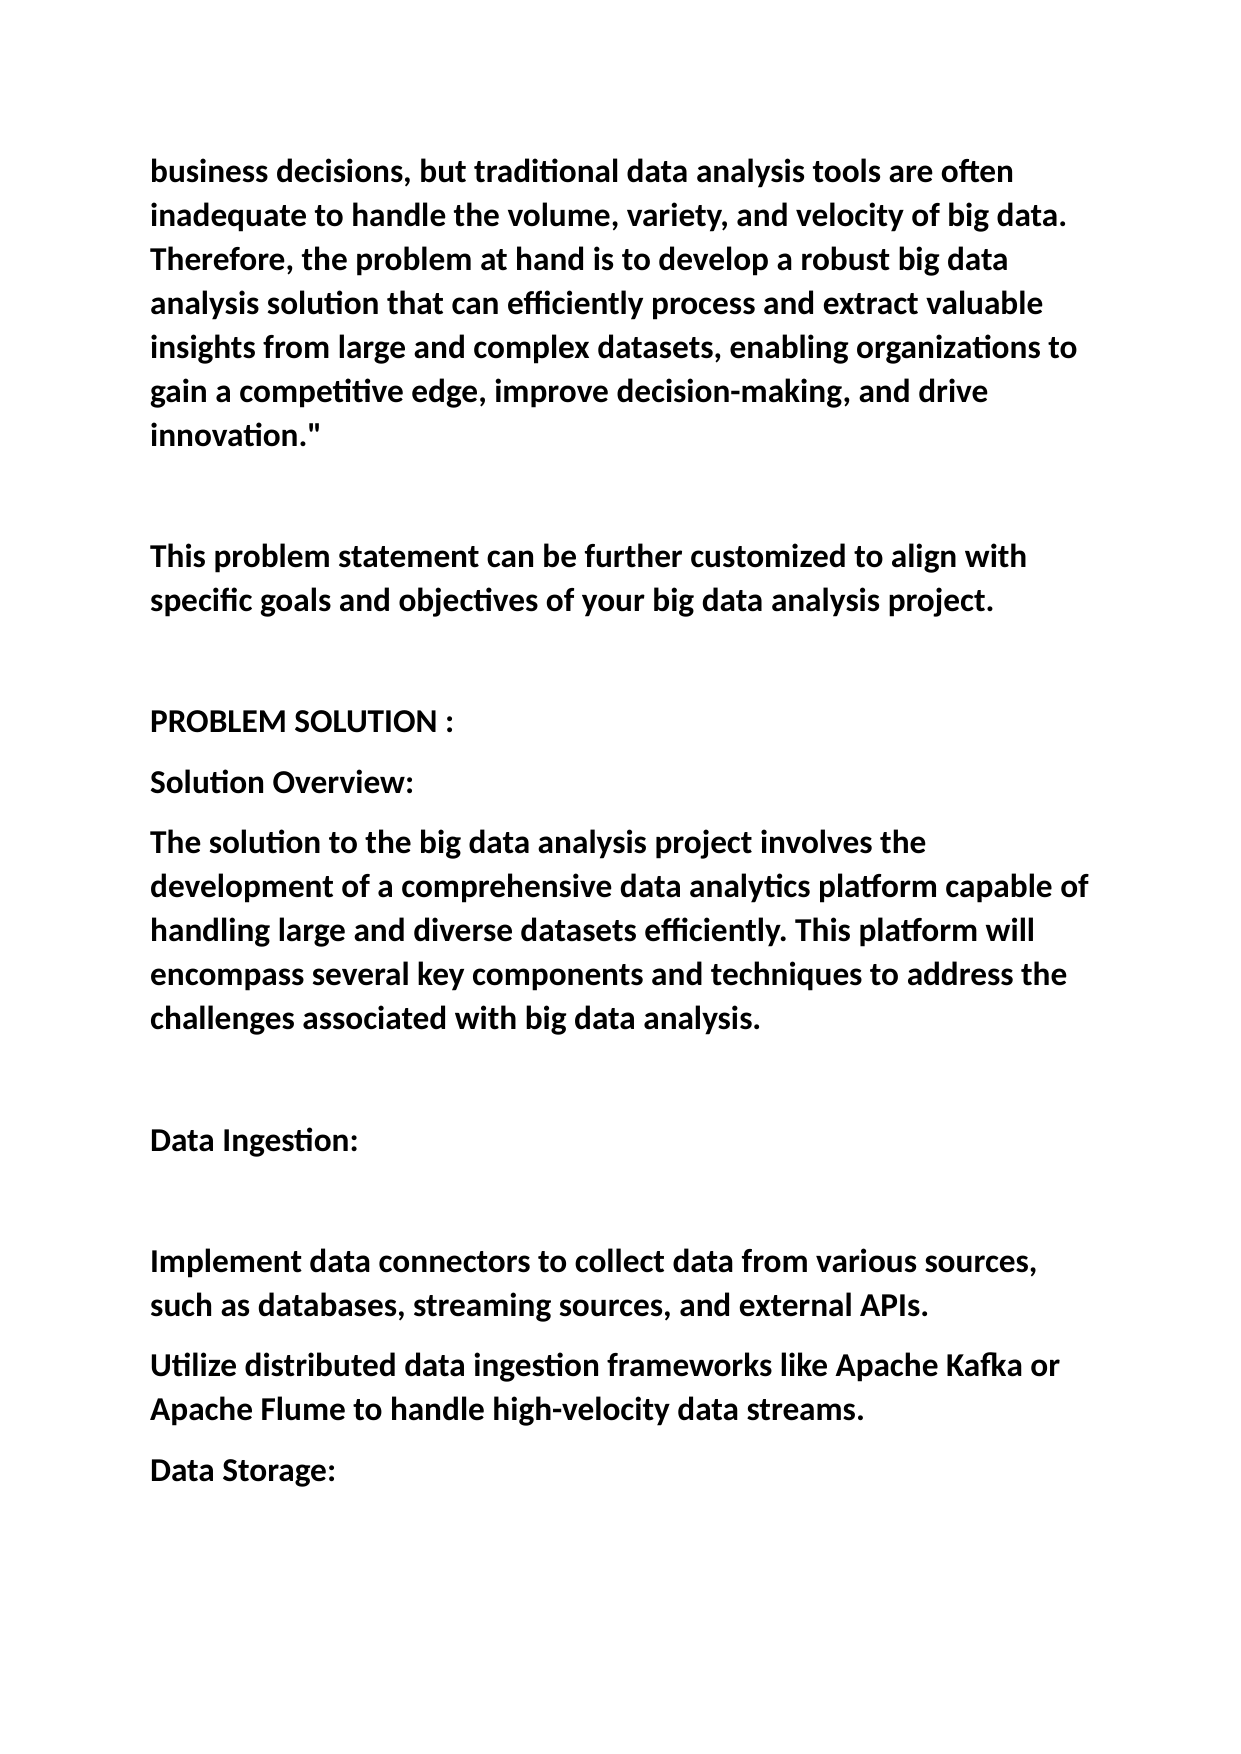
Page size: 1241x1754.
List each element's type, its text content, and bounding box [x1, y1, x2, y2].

text Data Storage: [150, 1449, 1090, 1490]
text Implement data connectors to collect data from various sources, such as databases, streaming sources, and external APIs. [150, 1240, 1090, 1324]
text The solution to the big data analysis project involves the development of a comprehensive data analytics platform capable of handling large and diverse datasets efficiently. This platform will encompass several key components and techniques to address the challenges associated with big data analysis. [150, 821, 1090, 1038]
text Utilize distributed data ingestion frameworks like Apache Kafka or Apache Flume to handle high-velocity data streams. [150, 1344, 1090, 1429]
text This problem statement can be further customized to align with specific goals and objectives of your big data analysis project. [150, 535, 1090, 620]
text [150, 150, 1090, 454]
text PROBLEM SOLUTION : [150, 700, 1090, 741]
text Data Ingestion: [150, 1118, 1090, 1159]
text Solution Overview: [150, 761, 1090, 802]
